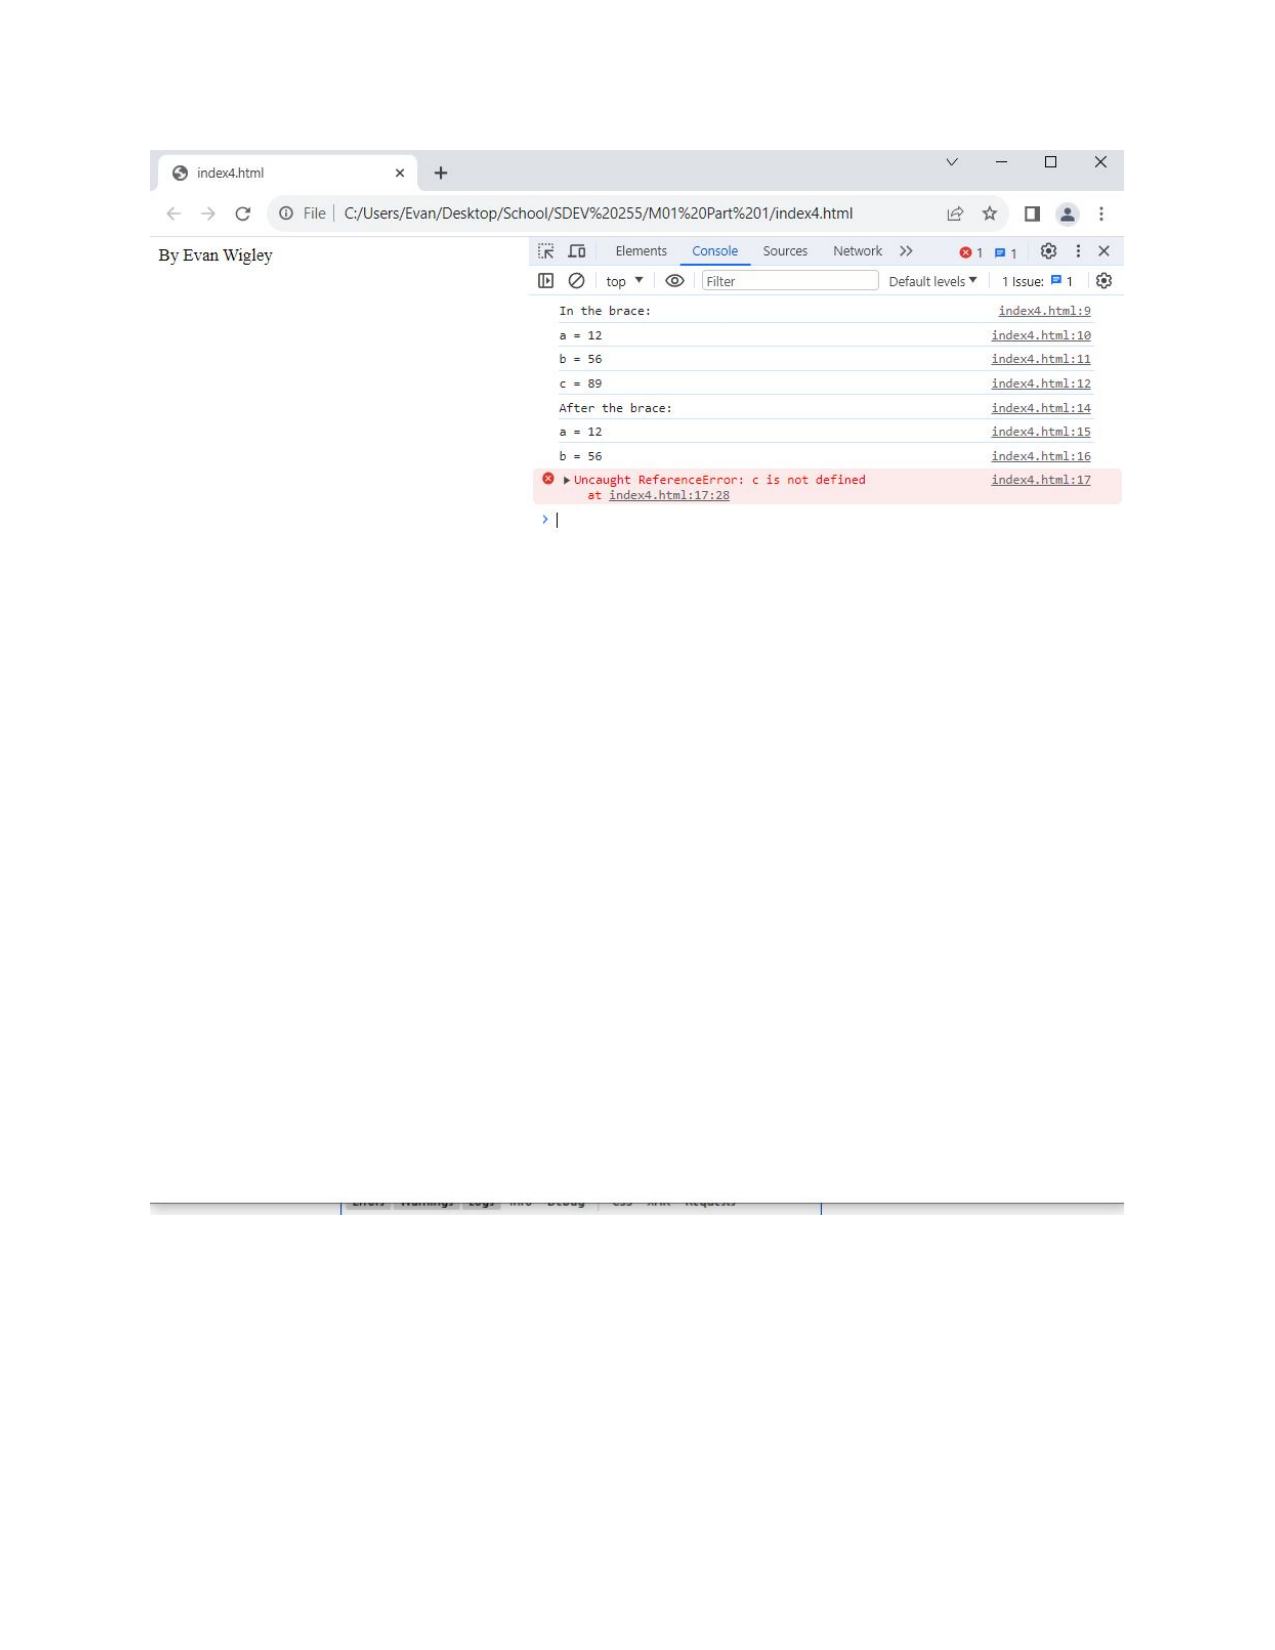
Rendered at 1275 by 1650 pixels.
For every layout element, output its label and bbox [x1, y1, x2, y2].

picture [150, 150, 1125, 1215]
